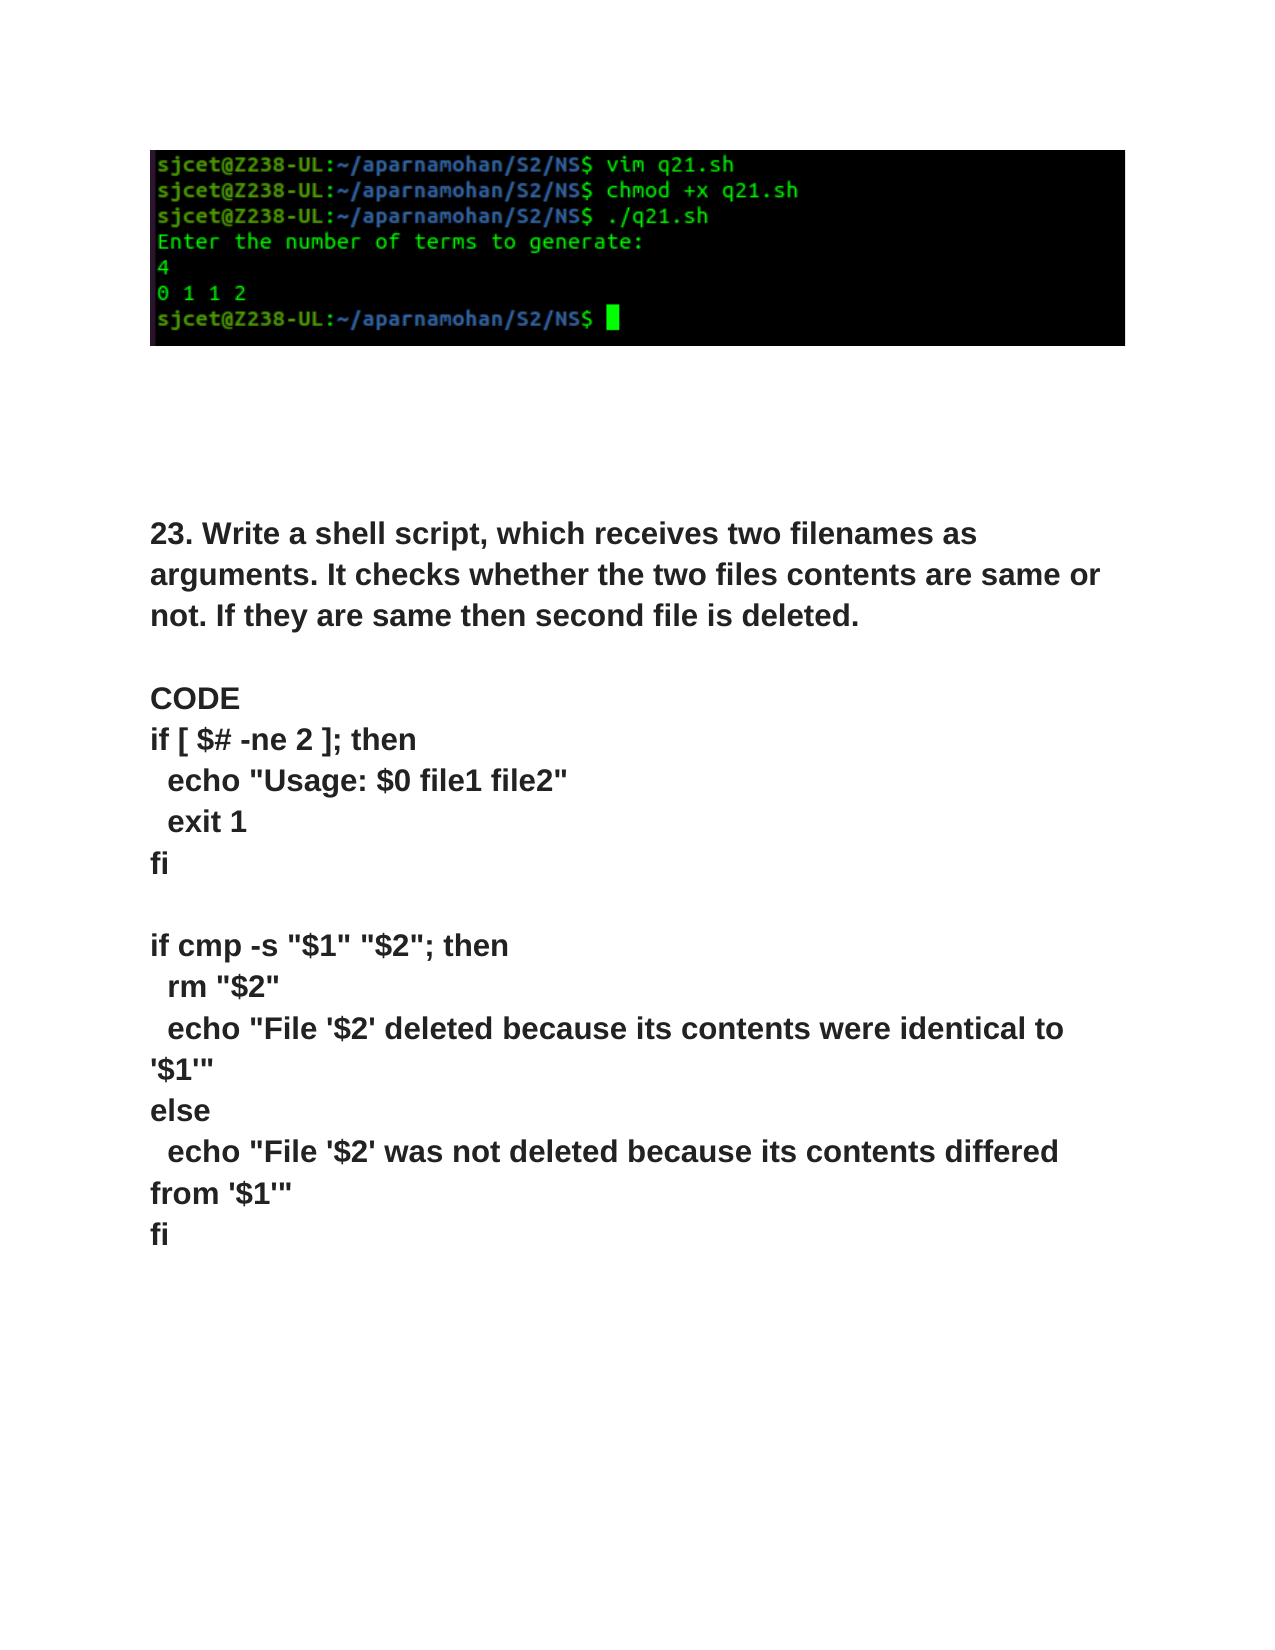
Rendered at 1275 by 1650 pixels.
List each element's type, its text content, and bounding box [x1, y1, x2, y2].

picture [150, 150, 1125, 346]
text exit 1 [150, 803, 1125, 839]
text 23. Write a shell script, which receives two filenames as arguments. It checks whether the two files contents are same or not. If they are same then second file is deleted. [150, 515, 1125, 633]
text echo "File '$2' deleted because its contents were identical to '$1'" [150, 1010, 1125, 1087]
text fi [150, 845, 1125, 881]
text echo "Usage: $0 file1 file2" [150, 762, 1125, 798]
text rm "$2" [150, 968, 1125, 1004]
text if cmp -s "$1" "$2"; then [150, 927, 1125, 963]
text else [150, 1092, 1125, 1128]
text if [ $# -ne 2 ]; then [150, 721, 1125, 757]
text fi [150, 1216, 1125, 1252]
text CODE [150, 680, 1125, 716]
text echo "File '$2' was not deleted because its contents differed from '$1'" [150, 1133, 1125, 1211]
